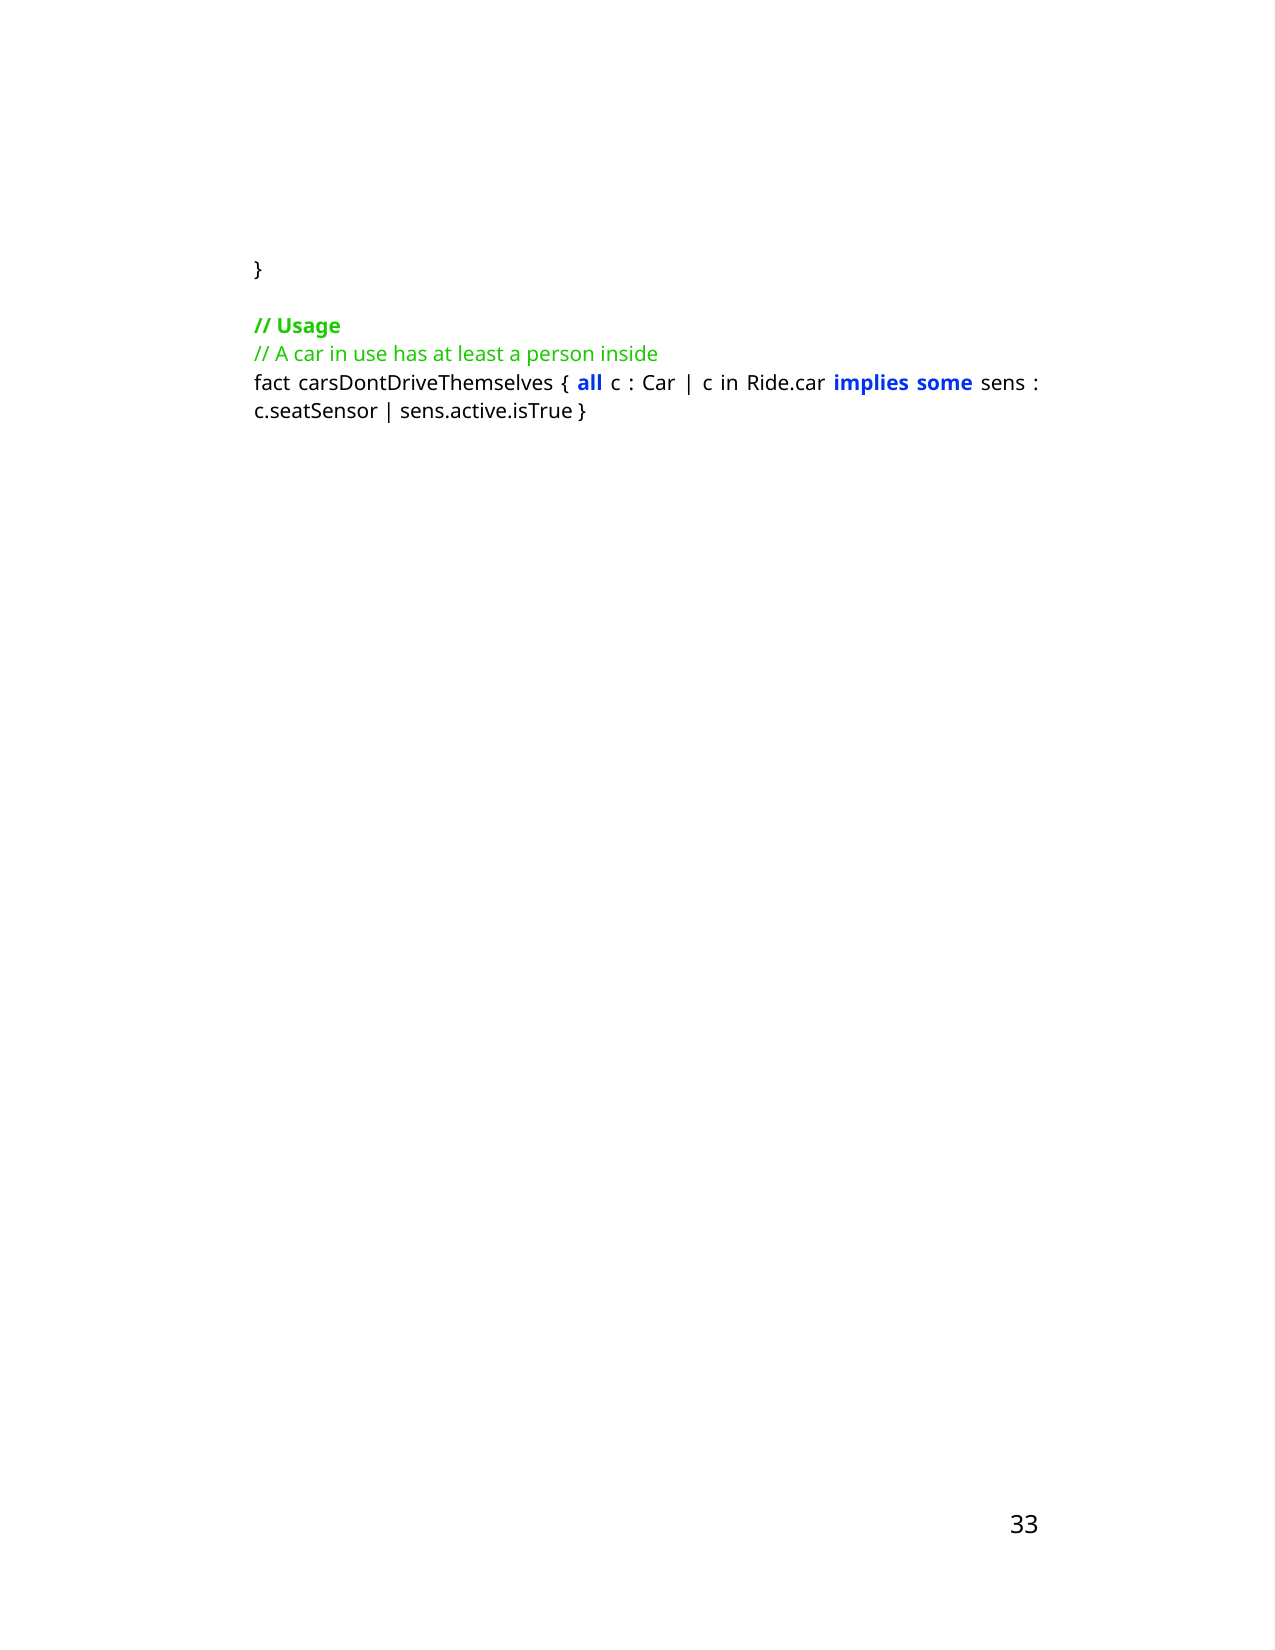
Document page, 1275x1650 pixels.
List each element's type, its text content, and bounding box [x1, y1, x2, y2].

text // A car in use has at least a person inside [254, 339, 1039, 368]
text } [254, 254, 1039, 282]
text // Usage [254, 311, 1039, 339]
text fact carsDontDriveThemselves { all c : Car | c in Ride.car implies some sens : c.seatSensor | sens.active.isTrue } [254, 368, 1039, 424]
